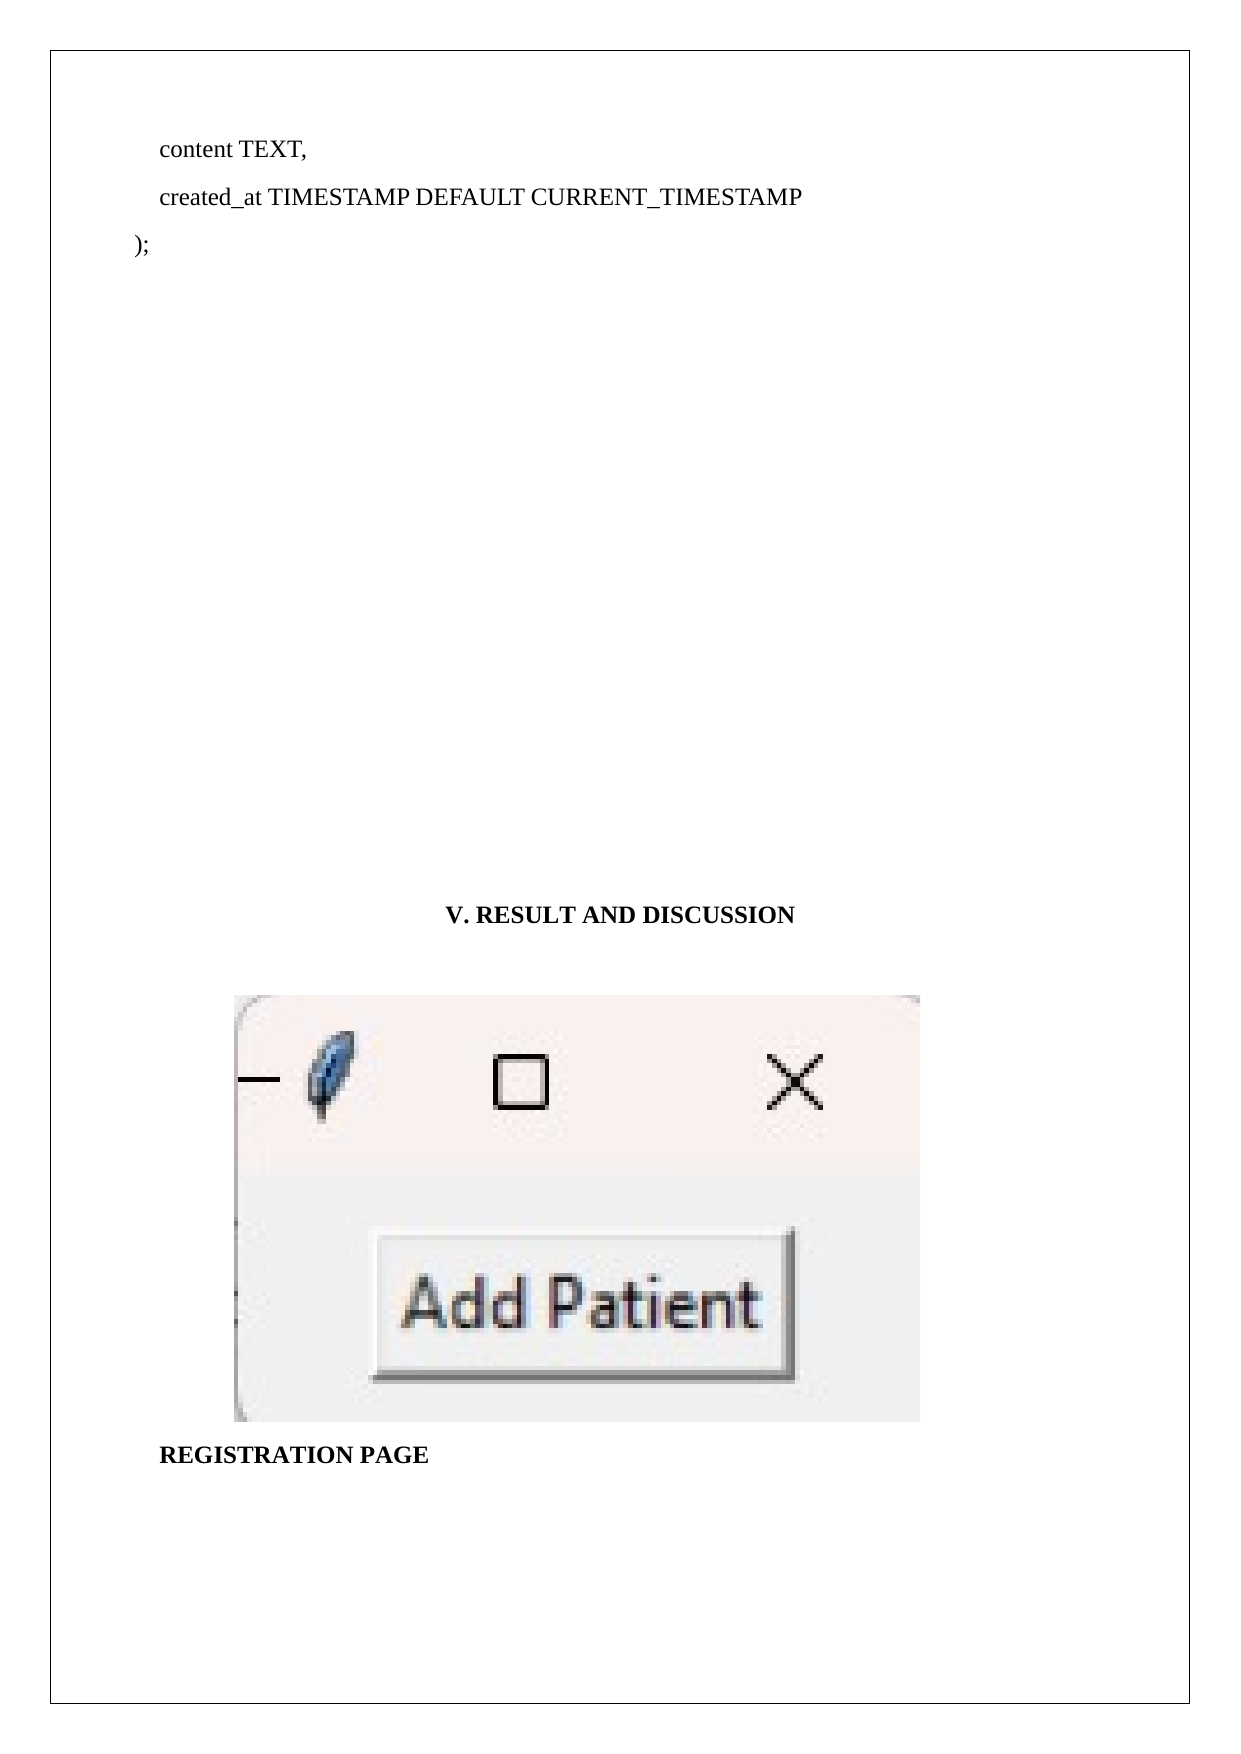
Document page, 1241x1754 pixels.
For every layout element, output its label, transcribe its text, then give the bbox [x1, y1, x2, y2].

text content TEXT, [134, 134, 1106, 163]
text ); [134, 229, 1106, 258]
text V. RESULT AND DISCUSSION [134, 900, 1106, 929]
text REGISTRATION PAGE [134, 1441, 1106, 1469]
picture [234, 995, 921, 1422]
text created_at TIMESTAMP DEFAULT CURRENT_TIMESTAMP [134, 182, 1106, 211]
